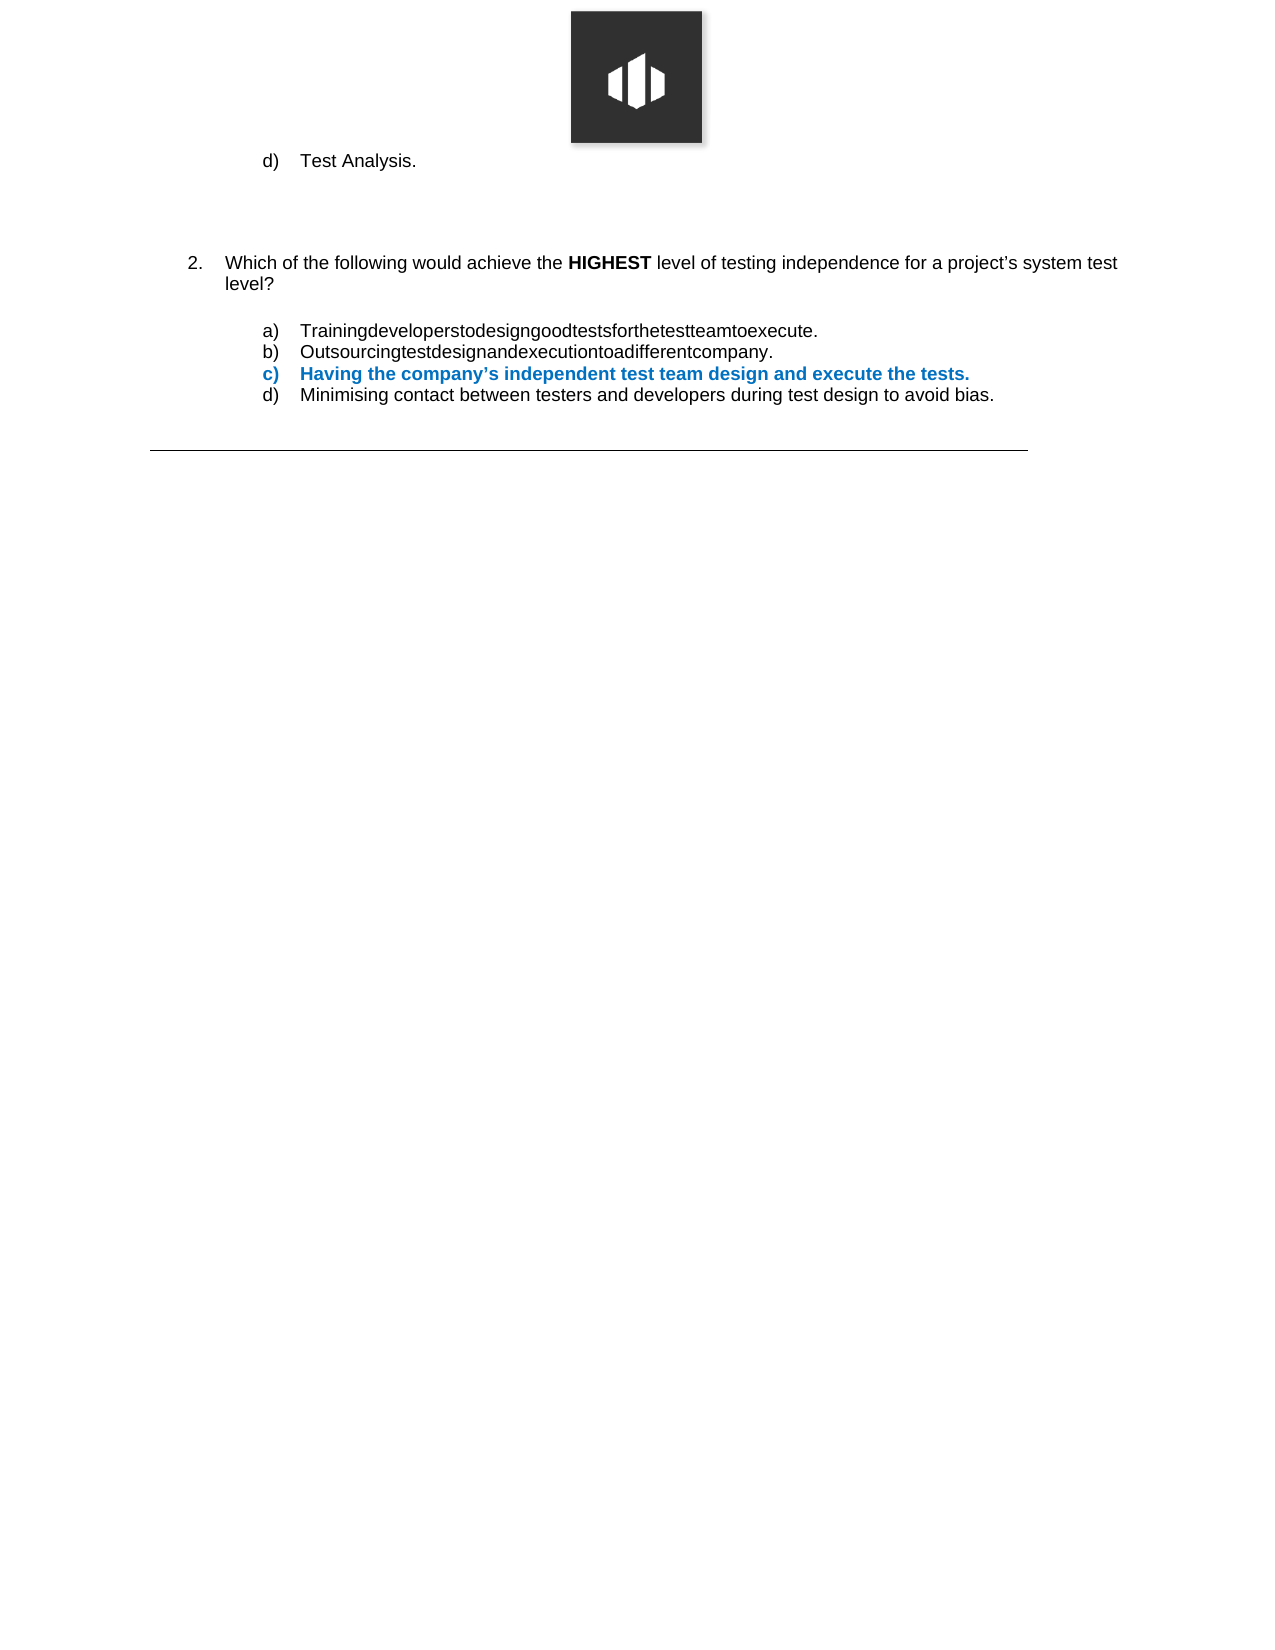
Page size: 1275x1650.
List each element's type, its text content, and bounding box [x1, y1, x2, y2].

list Trainingdeveloperstodesigngoodtestsforthetestteamtoexecute. [262, 319, 1125, 341]
list Test Analysis. [262, 150, 1125, 172]
list Having the company’s independent test team design and execute the tests. [262, 362, 1125, 384]
list Outsourcingtestdesignandexecutiontoadifferentcompany. [262, 341, 1125, 362]
picture [562, 2, 713, 156]
list Minimising contact between testers and developers during test design to avoid bias. [262, 384, 1125, 406]
list Which of the following would achieve the HIGHEST level of testing independence for a project’s system test level? [187, 251, 1125, 294]
